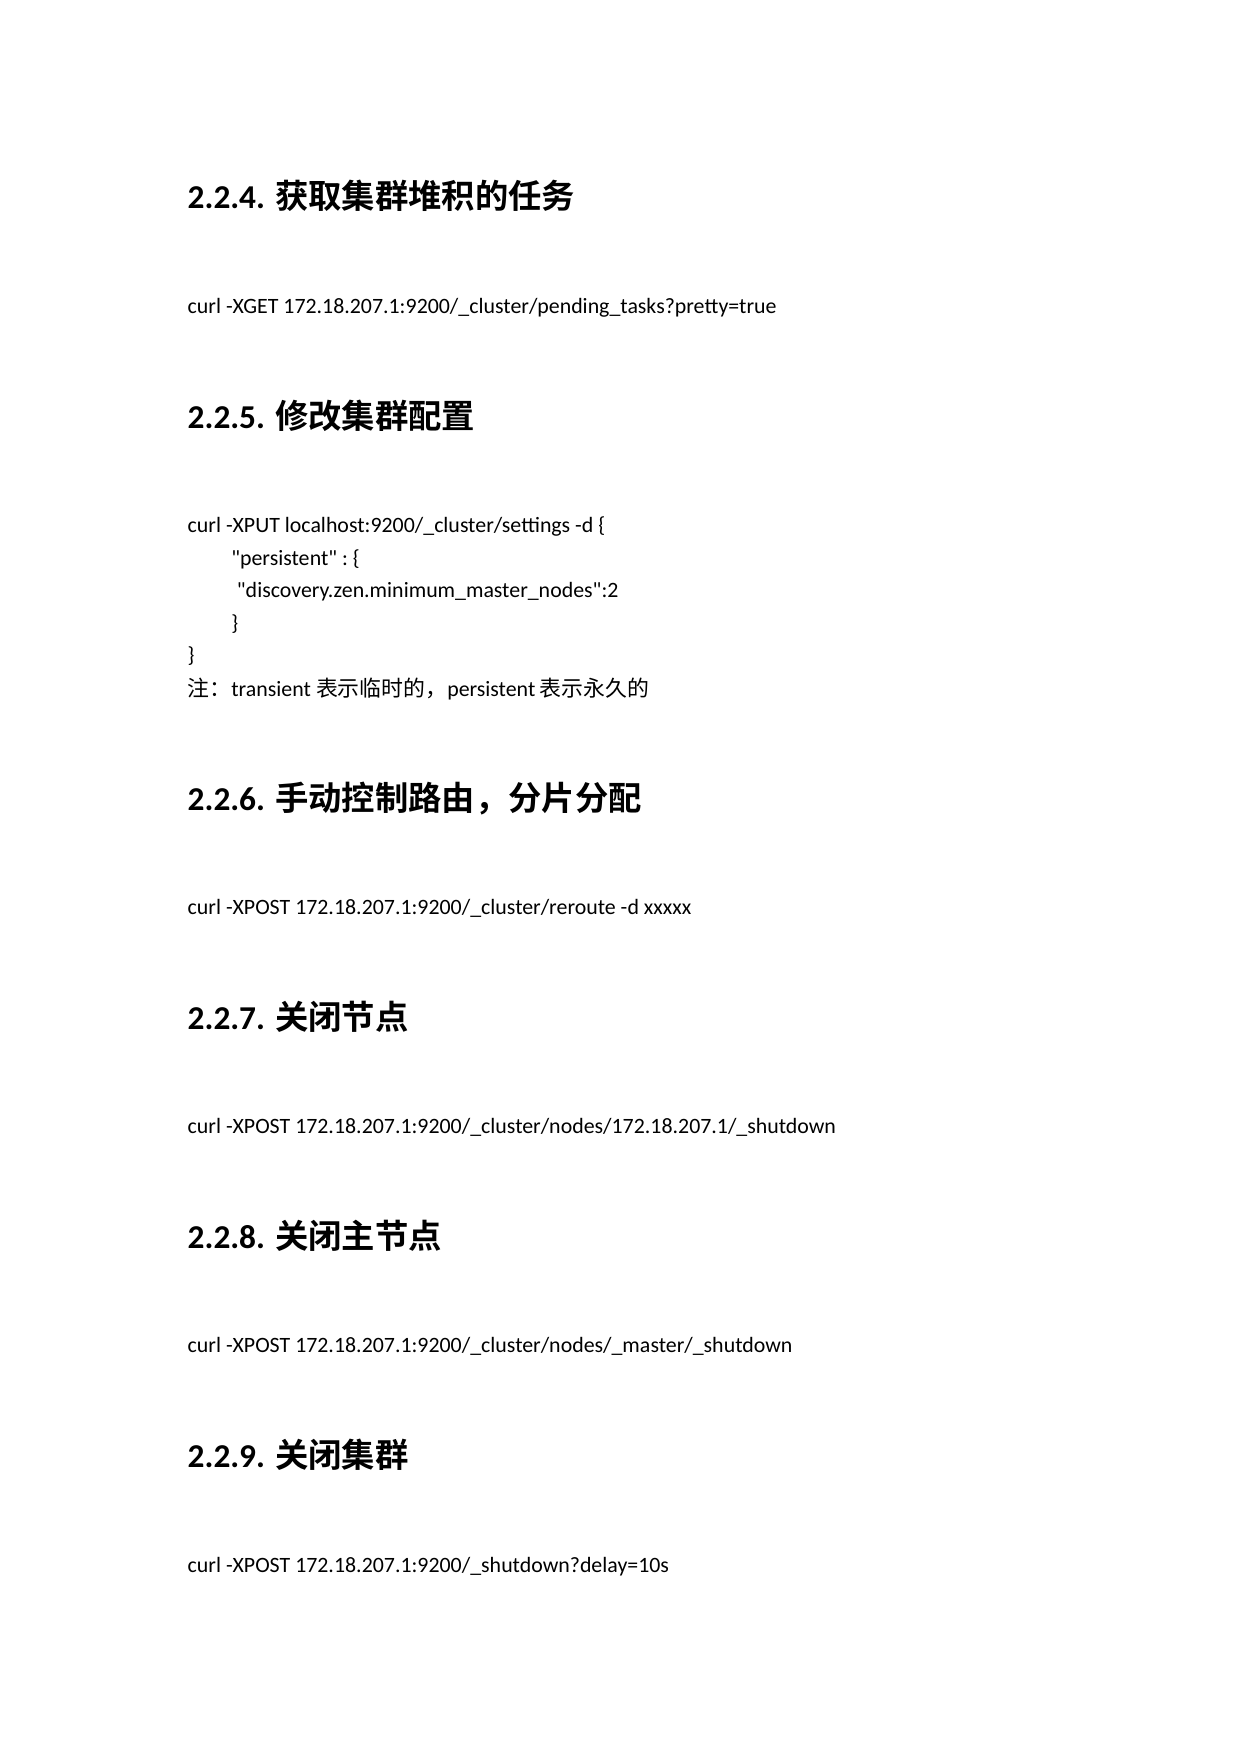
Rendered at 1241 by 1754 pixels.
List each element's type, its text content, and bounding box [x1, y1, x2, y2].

text "persistent" : { [187, 541, 1053, 573]
subtitle 修改集群配置 [187, 381, 1053, 446]
subtitle 关闭节点 [187, 982, 1053, 1047]
text 注：transient 表示临时的，persistent表示永久的 [187, 671, 1053, 703]
text curl -XPOST 172.18.207.1:9200/_cluster/nodes/_master/_shutdown [187, 1329, 1053, 1361]
text curl -XPOST 172.18.207.1:9200/_shutdown?delay=10s [187, 1548, 1053, 1581]
text } [187, 638, 1053, 671]
subtitle 关闭主节点 [187, 1202, 1053, 1267]
text curl -XGET 172.18.207.1:9200/_cluster/pending_tasks?pretty=true [187, 289, 1053, 322]
subtitle 获取集群堆积的任务 [187, 162, 1053, 227]
text } [187, 606, 1053, 638]
text curl -XPUT localhost:9200/_cluster/settings -d { [187, 508, 1053, 541]
subtitle 关闭集群 [187, 1421, 1053, 1486]
subtitle 手动控制路由，分片分配 [187, 763, 1053, 828]
text curl -XPOST 172.18.207.1:9200/_cluster/nodes/172.18.207.1/_shutdown [187, 1109, 1053, 1142]
text curl -XPOST 172.18.207.1:9200/_cluster/reroute -d xxxxx [187, 890, 1053, 923]
text "discovery.zen.minimum_master_nodes":2 [187, 573, 1053, 606]
